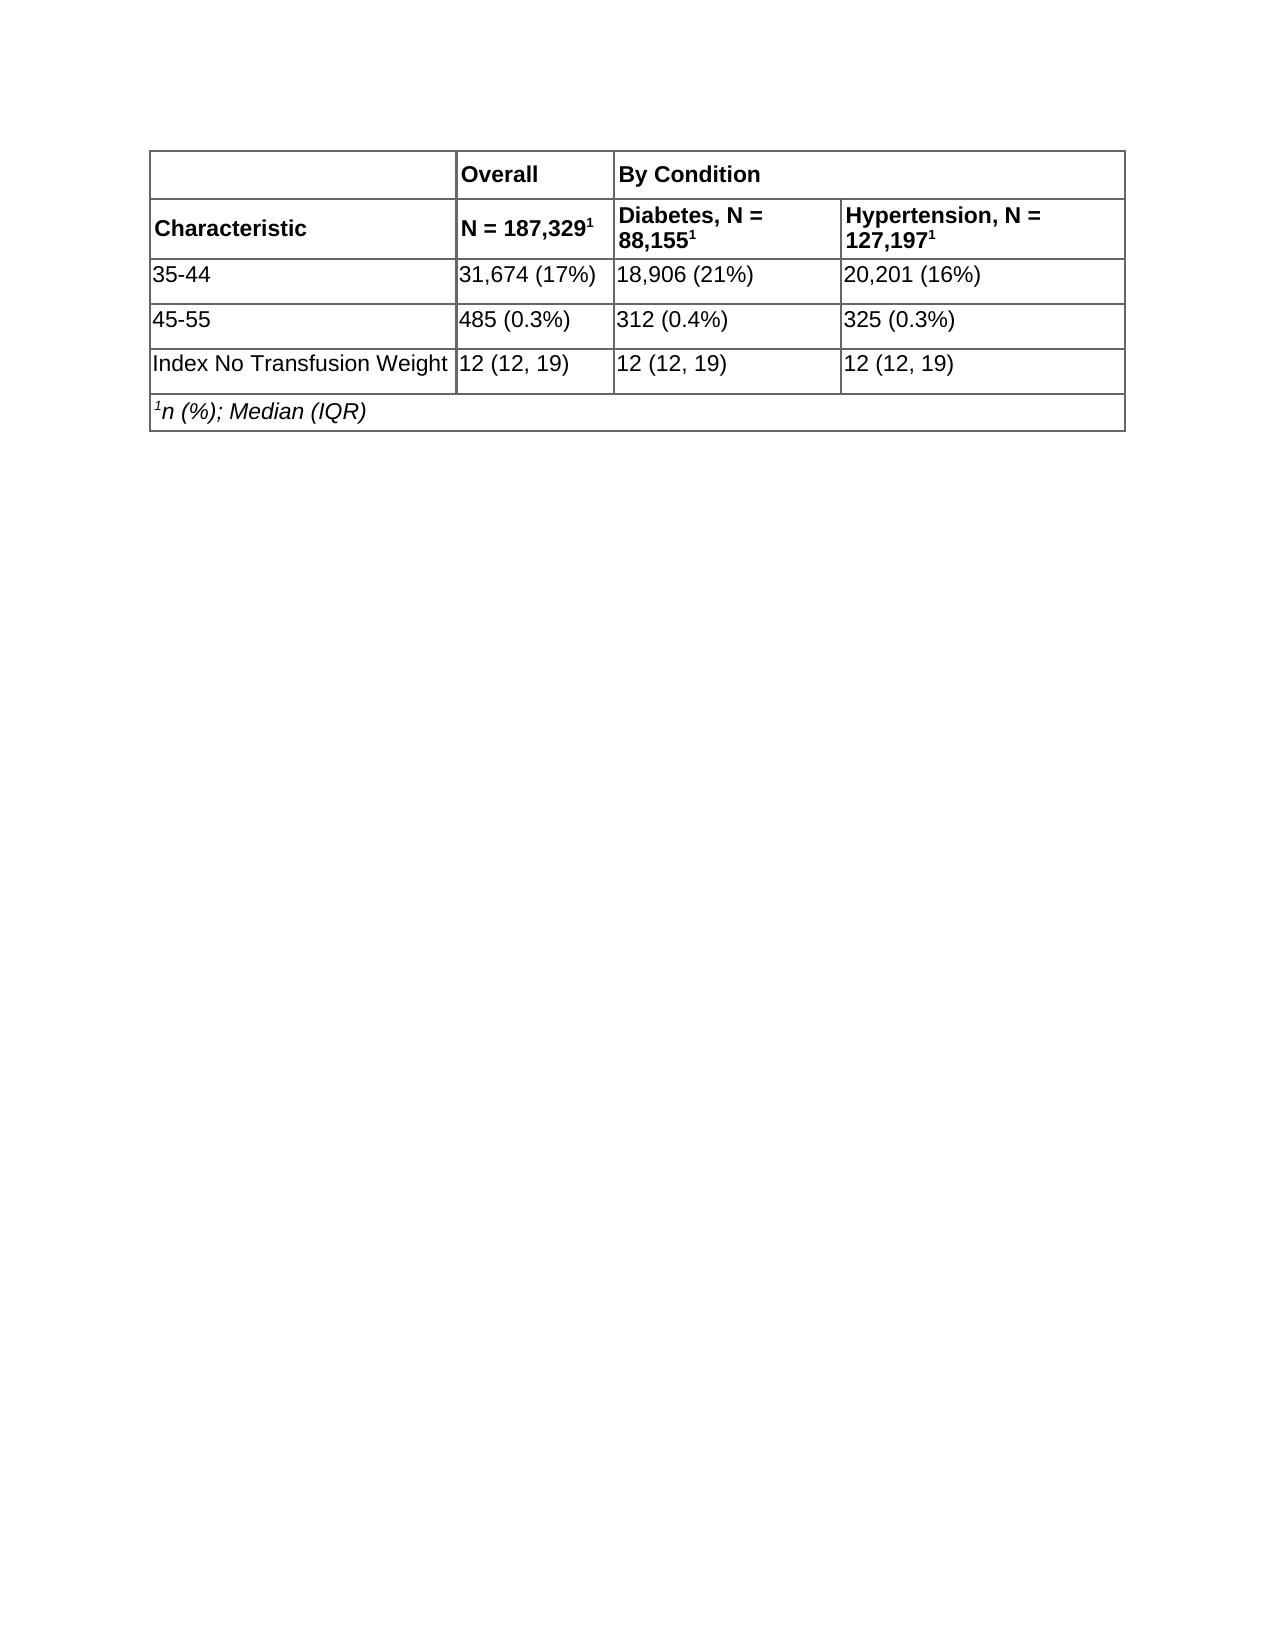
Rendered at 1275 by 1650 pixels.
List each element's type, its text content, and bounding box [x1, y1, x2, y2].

table_cell 312 (0.4%) [615, 305, 840, 348]
table_header By Condition [615, 152, 1124, 198]
table_cell Hypertension, N = 127,1971 [842, 200, 1124, 258]
table_cell Diabetes, N = 88,1551 [615, 200, 840, 258]
table_cell 20,201 (16%) [842, 260, 1124, 303]
table_cell 12 (12, 19) [615, 350, 840, 392]
table_cell 1n (%); Median (IQR) [151, 395, 1124, 430]
table_cell 31,674 (17%) [458, 260, 613, 303]
table_cell 45-55 [151, 305, 455, 348]
table_cell Characteristic [151, 200, 455, 258]
table_cell 325 (0.3%) [842, 305, 1124, 348]
table_cell 18,906 (21%) [615, 260, 840, 303]
table_cell 35-44 [151, 260, 455, 303]
table_header [151, 152, 455, 198]
table_cell 12 (12, 19) [842, 350, 1124, 392]
table_header Overall [458, 152, 613, 198]
table_cell 12 (12, 19) [458, 350, 613, 392]
table_cell Index No Transfusion Weight [151, 350, 455, 392]
table_cell N = 187,3291 [458, 200, 613, 258]
table_cell 485 (0.3%) [458, 305, 613, 348]
